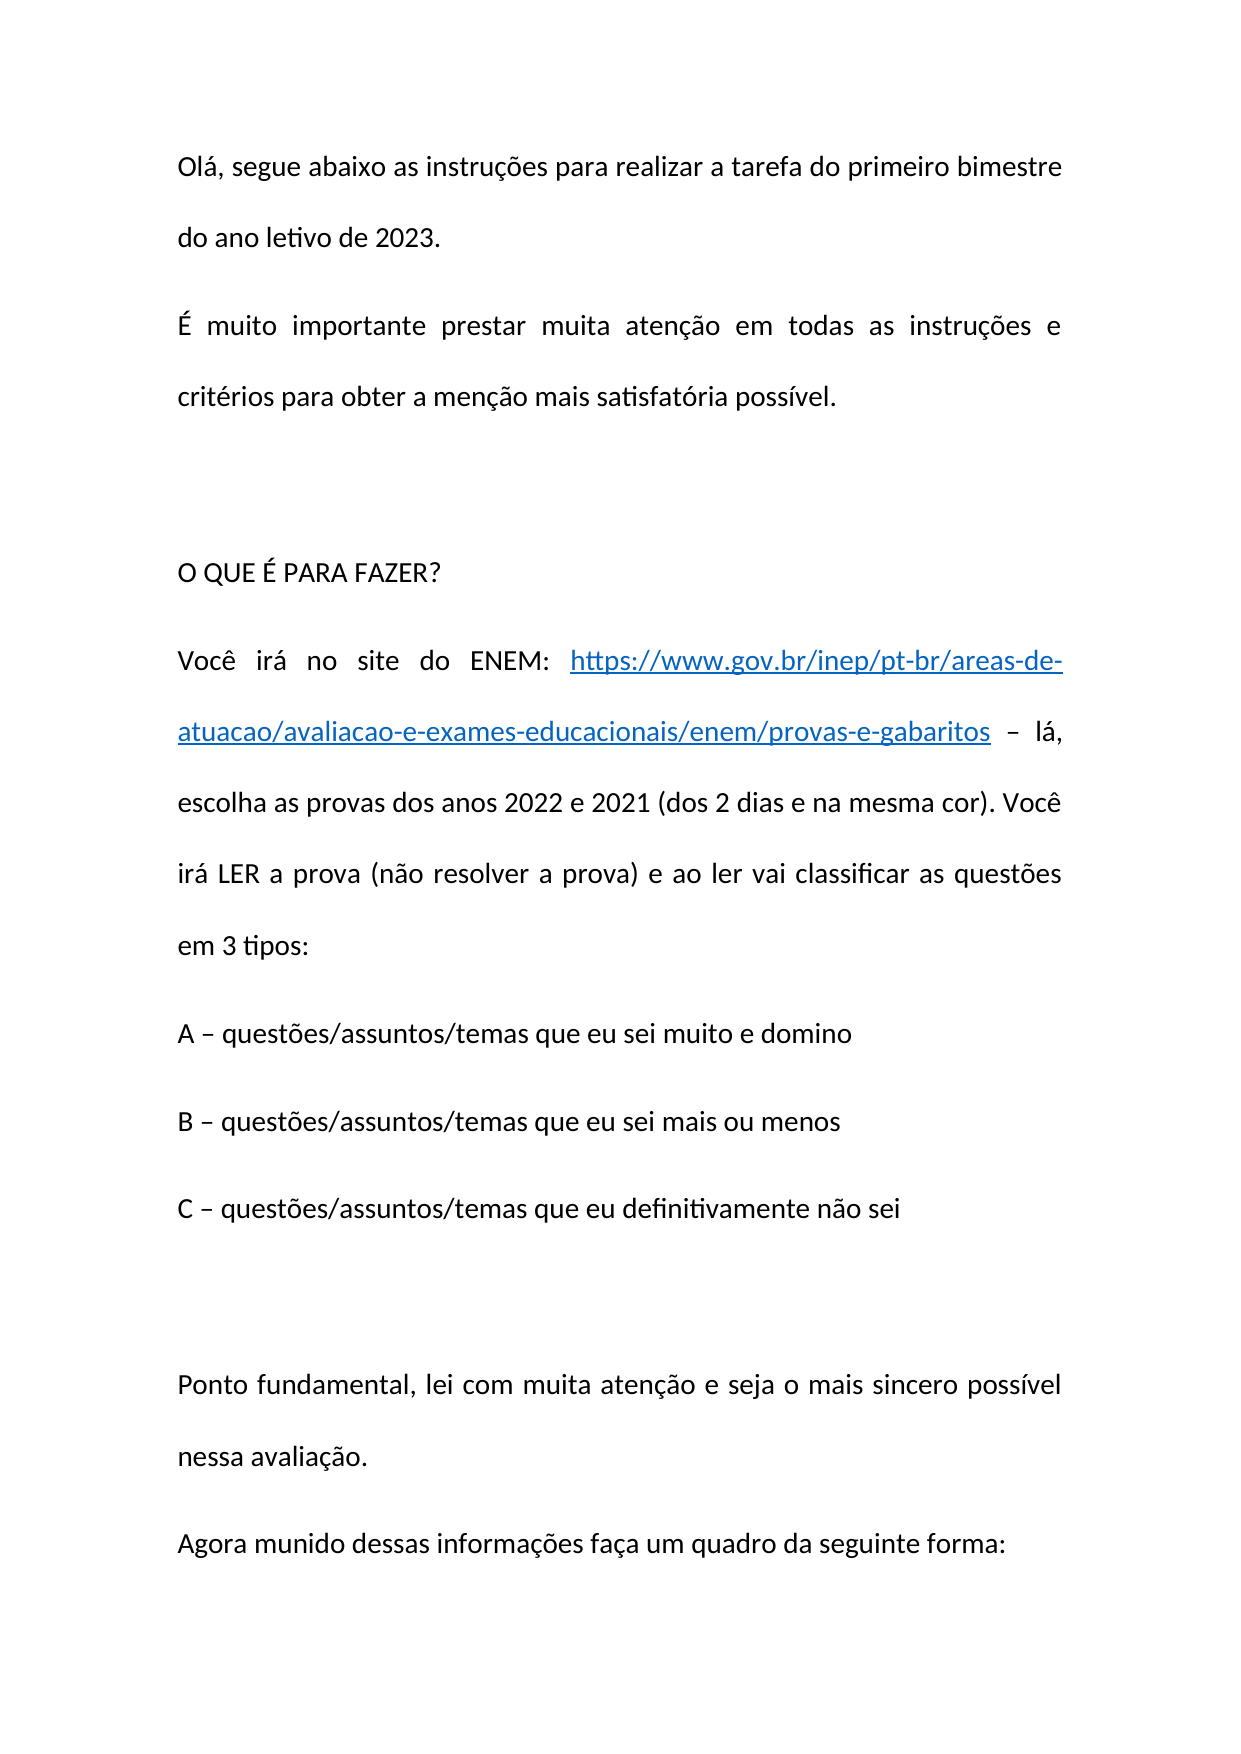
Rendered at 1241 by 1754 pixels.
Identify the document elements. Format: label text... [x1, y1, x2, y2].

text Ponto fundamental, lei com muita atenção e seja o mais sincero possível nessa avaliação. [177, 1366, 1063, 1473]
text Olá, segue abaixo as instruções para realizar a tarefa do primeiro bimestre do ano letivo de 2023. [177, 148, 1063, 254]
text C – questões/assuntos/temas que eu definitivamente não sei [177, 1191, 1063, 1226]
text O QUE É PARA FAZER? [177, 554, 1063, 589]
text B – questões/assuntos/temas que eu sei mais ou menos [177, 1103, 1063, 1138]
text A – questões/assuntos/temas que eu sei muito e domino [177, 1015, 1063, 1050]
text Agora munido dessas informações faça um quadro da seguinte forma: [177, 1526, 1063, 1561]
text Você irá no site do ENEM: https://www.gov.br/inep/pt-br/areas-de-atuacao/avaliacao-e-exames-educacionais/enem/provas-e-gabaritos – lá, escolha as provas dos anos 2022 e 2021 (dos 2 dias e na mesma cor). Você irá LER a prova (não resolver a prova) e ao ler vai classificar as questões em 3 tipos: [177, 642, 1063, 962]
text É muito importante prestar muita atenção em todas as instruções e critérios para obter a menção mais satisfatória possível. [177, 307, 1063, 414]
